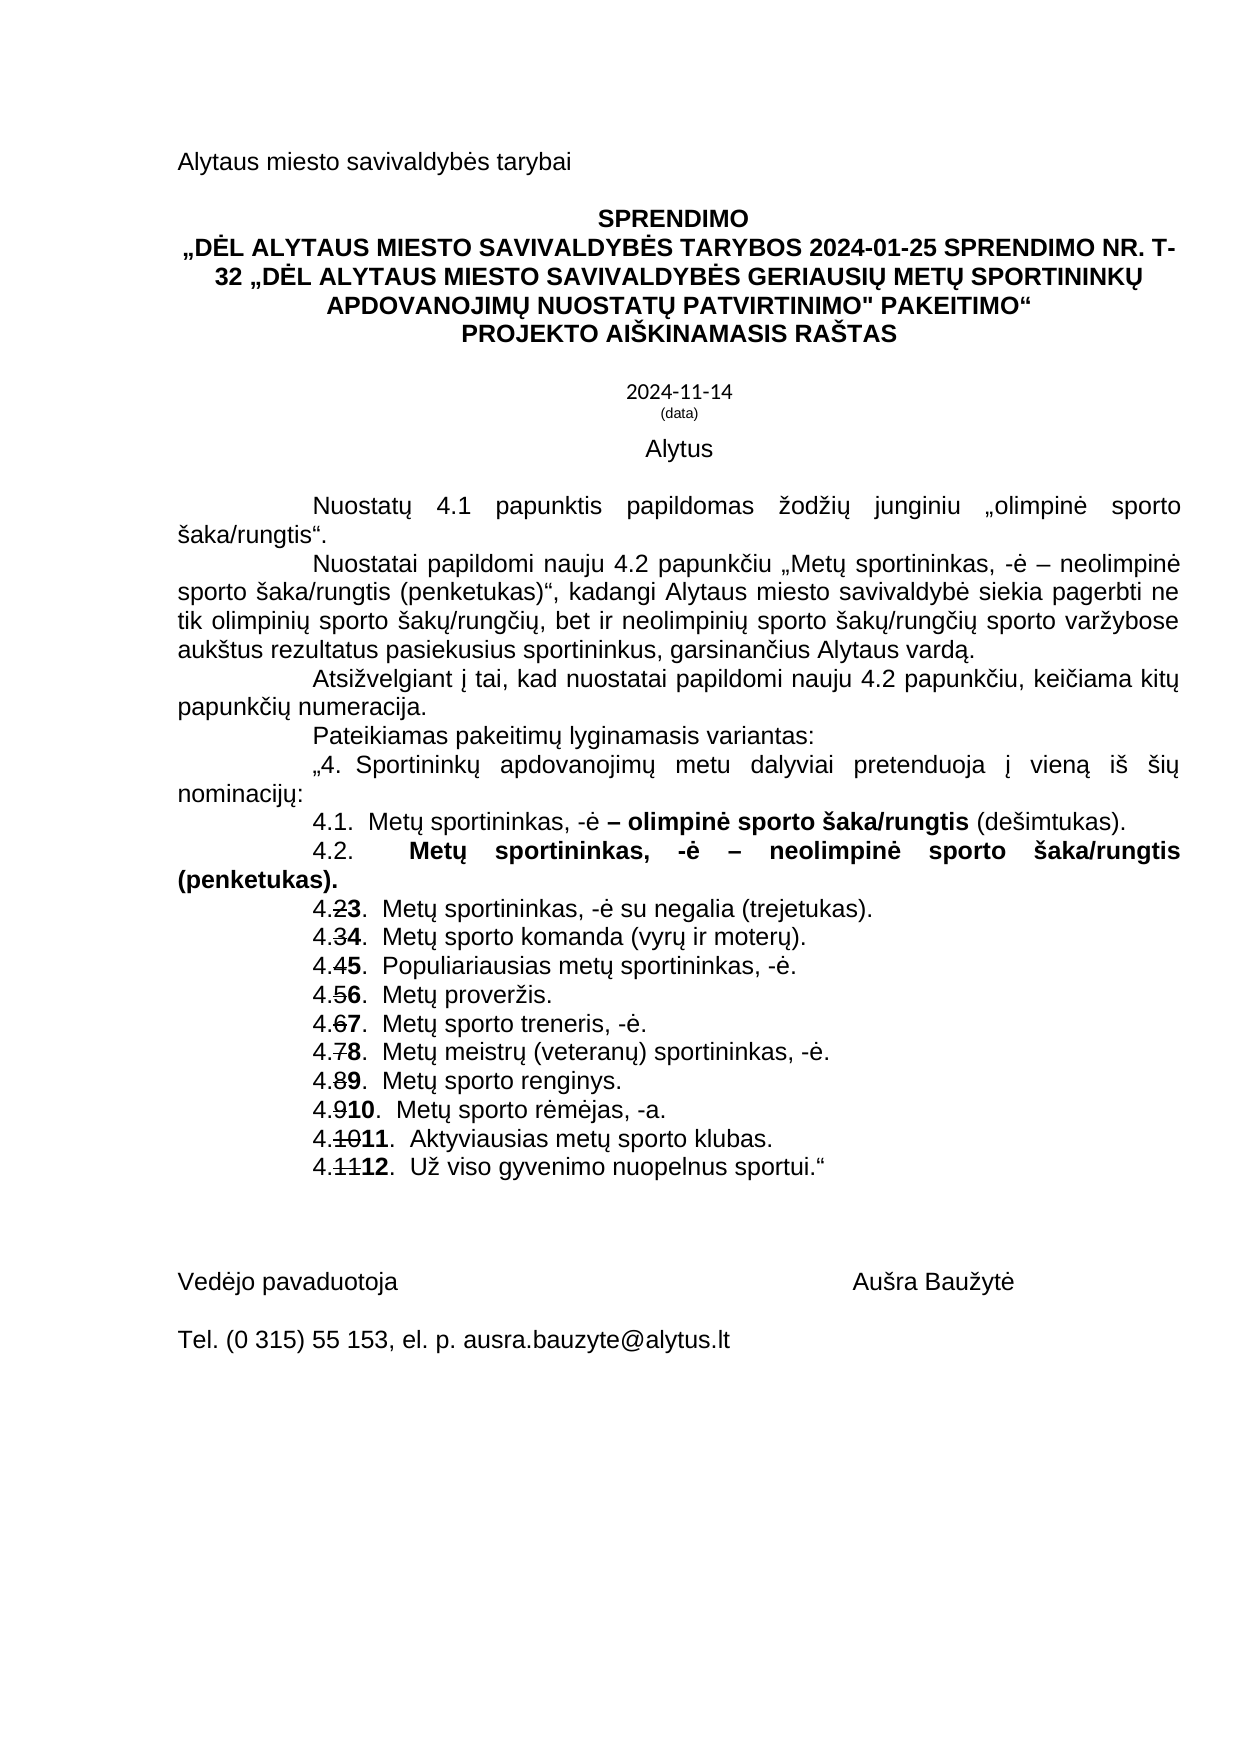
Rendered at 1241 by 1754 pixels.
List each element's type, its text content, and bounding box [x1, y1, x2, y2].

text Atsižvelgiant į tai, kad nuostatai papildomi nauju 4.2 papunkčiu, keičiama kitų papunkčių numeracija. [177, 664, 1181, 721]
text 4.56. Metų proveržis. [177, 980, 1181, 1009]
text 4.34. Metų sporto komanda (vyrų ir moterų). [177, 922, 1181, 951]
text 4.1. Metų sportininkas, -ė – olimpinė sporto šaka/rungtis (dešimtukas). [177, 807, 1181, 836]
text Alytus [177, 434, 1181, 462]
text 4.1112. Už viso gyvenimo nuopelnus sportui.“ [177, 1152, 1181, 1181]
text „DĖL ALYTAUS MIESTO SAVIVALDYBĖS TARYBOS 2024-01-25 SPRENDIMO NR. T-32 „DĖL ALYTAUS MIESTO SAVIVALDYBĖS GERIAUSIŲ METŲ SPORTININKŲ APDOVANOJIMŲ NUOSTATŲ PATVIRTINIMO" PAKEITIMO“ [177, 233, 1181, 319]
text Pateikiamas pakeitimų lyginamasis variantas: [177, 721, 1181, 750]
text 4.910. Metų sporto rėmėjas, -a. [177, 1095, 1181, 1124]
text „4. Sportininkų apdovanojimų metu dalyviai pretenduoja į vieną iš šių nominacijų: [177, 750, 1181, 807]
text 4.78. Metų meistrų (veteranų) sportininkas, -ė. [177, 1037, 1181, 1066]
text 4.23. Metų sportininkas, -ė su negalia (trejetukas). [177, 894, 1181, 922]
text Tel. (0 315) 55 153, el. p. ausra.bauzyte@alytus.lt [177, 1325, 1181, 1354]
text Vedėjo pavaduotoja Aušra Baužytė [177, 1267, 1181, 1296]
text 4.67. Metų sporto treneris, -ė. [177, 1009, 1181, 1037]
text 4.89. Metų sporto renginys. [177, 1066, 1181, 1095]
text 2024-11-14 [177, 377, 1181, 405]
text PROJEKTO AIŠKINAMASIS RAŠTAS [177, 319, 1181, 348]
text 4.2. Metų sportininkas, -ė – neolimpinė sporto šaka/rungtis (penketukas). [177, 836, 1181, 894]
text (data) [177, 405, 1181, 434]
text Alytaus miesto savivaldybės tarybai [177, 147, 1181, 176]
text 4.1011. Aktyviausias metų sporto klubas. [177, 1124, 1181, 1152]
text Nuostatai papildomi nauju 4.2 papunkčiu „Metų sportininkas, -ė – neolimpinė sporto šaka/rungtis (penketukas)“, kadangi Alytaus miesto savivaldybė siekia pagerbti ne tik olimpinių sporto šakų/rungčių, bet ir neolimpinių sporto šakų/rungčių sporto varžybose aukštus rezultatus pasiekusius sportininkus, garsinančius Alytaus vardą. [177, 549, 1181, 664]
text SPRENDIMO [165, 204, 1181, 233]
text 4.45. Populiariausias metų sportininkas, -ė. [177, 951, 1181, 980]
text Nuostatų 4.1 papunktis papildomas žodžių junginiu „olimpinė sporto šaka/rungtis“. [177, 491, 1181, 549]
